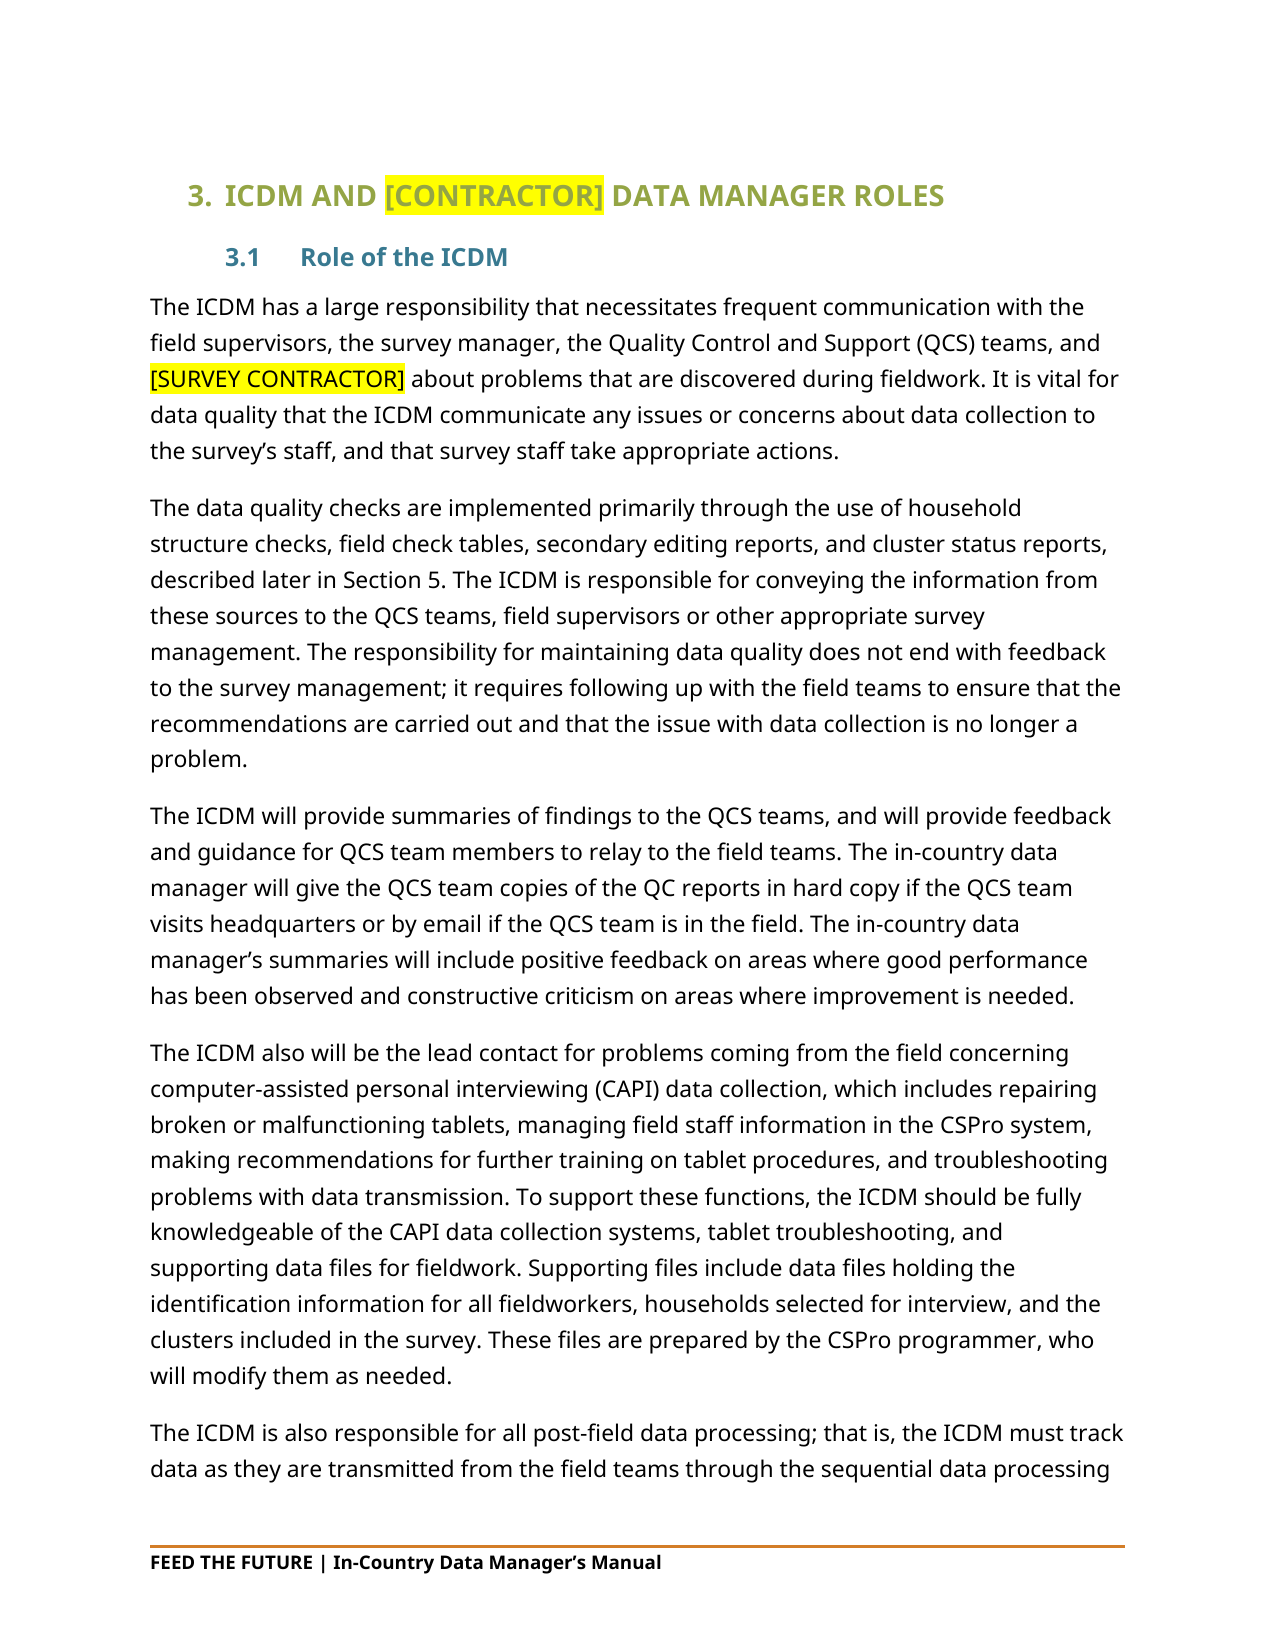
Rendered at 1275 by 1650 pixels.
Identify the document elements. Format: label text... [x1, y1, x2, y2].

text The ICDM will provide summaries of findings to the QCS teams, and will provide feedback and guidance for QCS team members to relay to the field teams. The in-country data manager will give the QCS team copies of the QC reports in hard copy if the QCS team visits headquarters or by email if the QCS team is in the field. The in-country data manager’s summaries will include positive feedback on areas where good performance has been observed and constructive criticism on areas where improvement is needed. [150, 800, 1125, 1011]
text The ICDM also will be the lead contact for problems coming from the field concerning computer-assisted personal interviewing (CAPI) data collection, which includes repairing broken or malfunctioning tablets, managing field staff information in the CSPro system, making recommendations for further training on tablet procedures, and troubleshooting problems with data transmission. To support these functions, the ICDM should be fully knowledgeable of the CAPI data collection systems, tablet troubleshooting, and supporting data files for fieldwork. Supporting files include data files holding the identification information for all fieldworkers, households selected for interview, and the clusters included in the survey. These files are prepared by the CSPro programmer, who will modify them as needed. [150, 1037, 1125, 1391]
subtitle 3. ICDM and [CONTRACTOR] data manager roles [604, 175, 1125, 215]
text The ICDM has a large responsibility that necessitates frequent communication with the field supervisors, the survey manager, the Quality Control and Support (QCS) teams, and [SURVEY CONTRACTOR] about problems that are discovered during fieldwork. It is vital for data quality that the ICDM communicate any issues or concerns about data collection to the survey’s staff, and that survey staff take appropriate actions. [150, 291, 1125, 466]
subtitle 3. ICDM and [CONTRACTOR] data manager roles [187, 175, 385, 215]
text The data quality checks are implemented primarily through the use of household structure checks, field check tables, secondary editing reports, and cluster status reports, described later in Section 5. The ICDM is responsible for conveying the information from these sources to the QCS teams, field supervisors or other appropriate survey management. The responsibility for maintaining data quality does not end with feedback to the survey management; it requires following up with the field teams to ensure that the recommendations are carried out and that the issue with data collection is no longer a problem. [150, 492, 1125, 775]
subtitle 3.1 Role of the ICDM [225, 240, 1125, 274]
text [150, 1417, 1125, 1484]
